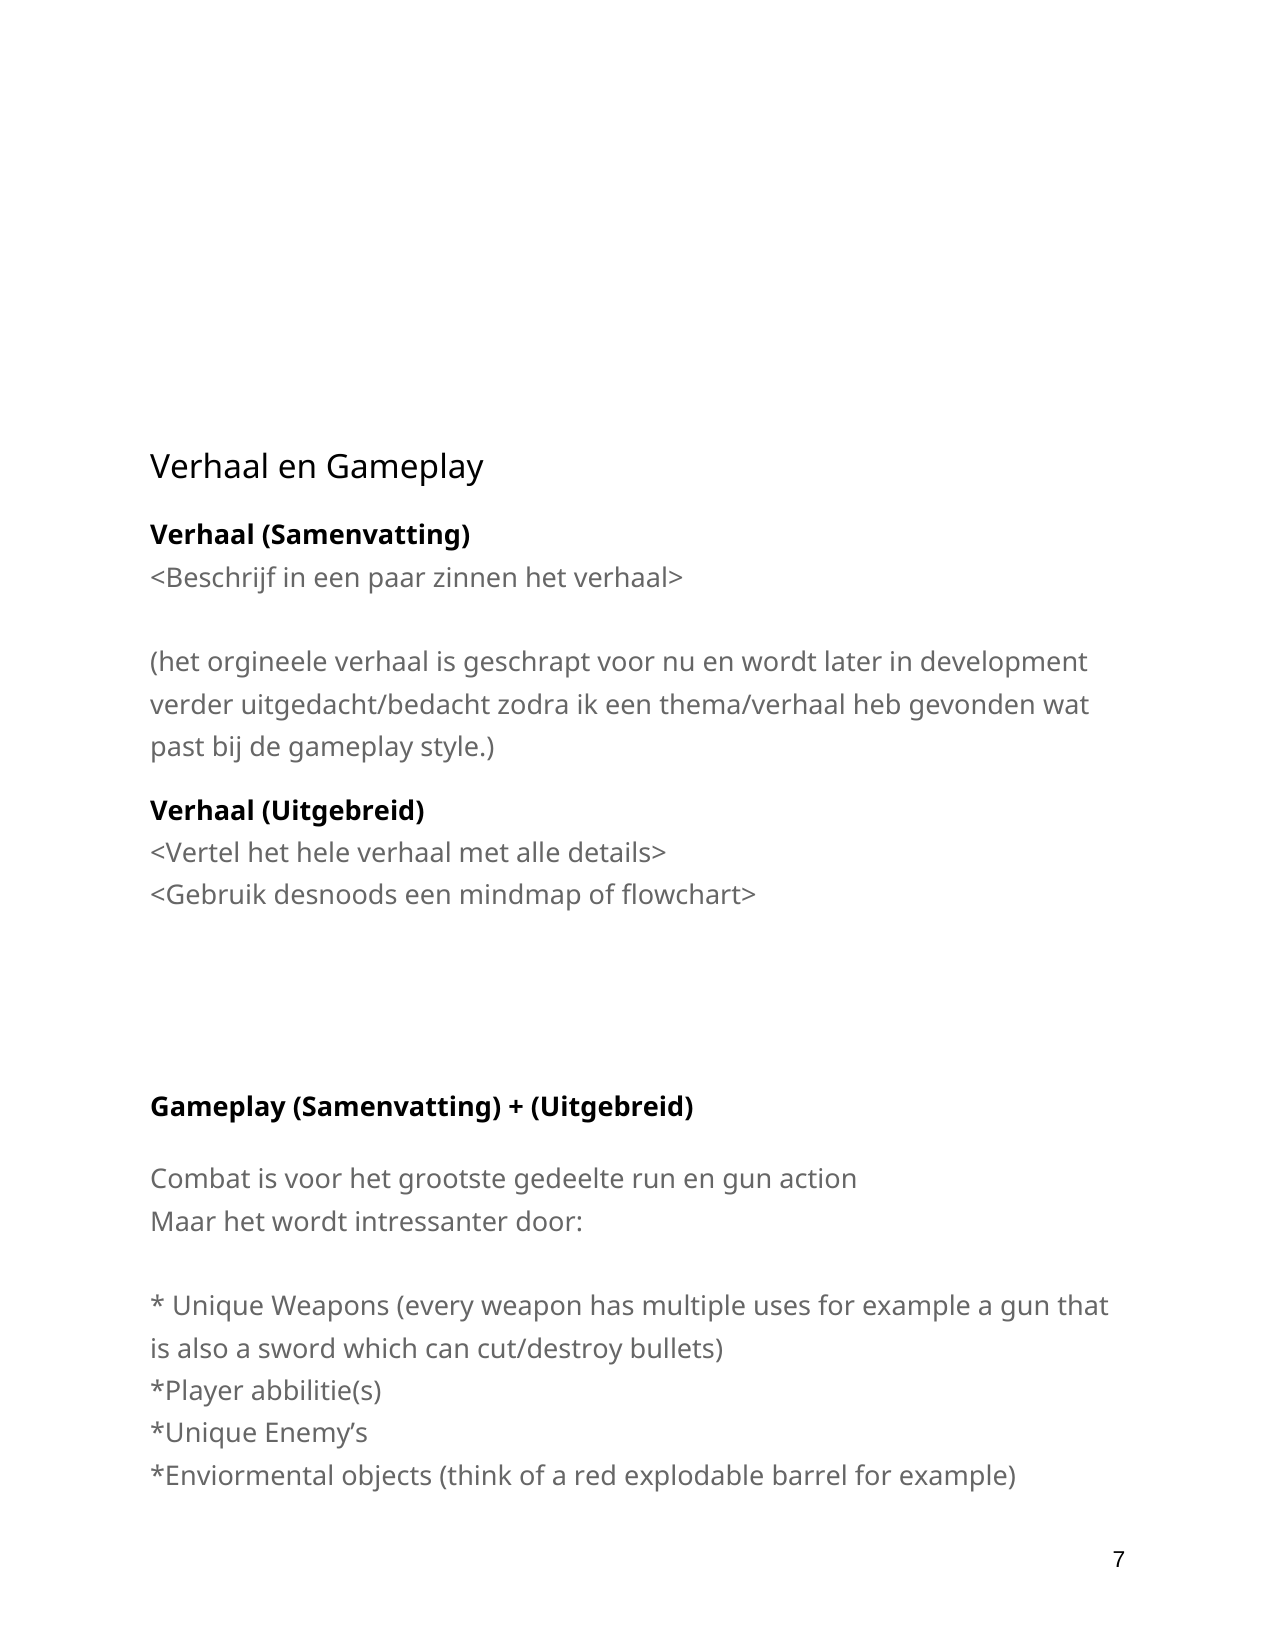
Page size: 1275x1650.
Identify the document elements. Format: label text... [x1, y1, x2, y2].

text * Unique Weapons (every weapon has multiple uses for example a gun that is also a sword which can cut/destroy bullets) [150, 1287, 1125, 1366]
text (het orgineele verhaal is geschrapt voor nu en wordt later in development verder uitgedacht/bedacht zodra ik een thema/verhaal heb gevonden wat past bij de gameplay style.) [150, 643, 1125, 764]
subtitle Verhaal en Gameplay [150, 443, 1125, 488]
subtitle Verhaal (Samenvatting) [150, 516, 1125, 553]
text *Enviormental objects (think of a red explodable barrel for example) [150, 1456, 1125, 1493]
subtitle Verhaal (Uitgebreid) [150, 791, 1125, 828]
text <Beschrijf in een paar zinnen het verhaal> [150, 558, 1125, 595]
text Combat is voor het grootste gedeelte run en gun action [150, 1159, 1125, 1196]
text *Unique Enemy’s [150, 1414, 1125, 1451]
subtitle Gameplay (Samenvatting) + (Uitgebreid) [150, 1087, 1125, 1124]
text <Vertel het hele verhaal met alle details> [150, 833, 1125, 870]
text *Player abbilitie(s) [150, 1372, 1125, 1408]
text Maar het wordt intressanter door: [150, 1202, 1125, 1239]
text <Gebruik desnoods een mindmap of flowchart> [150, 876, 1125, 913]
